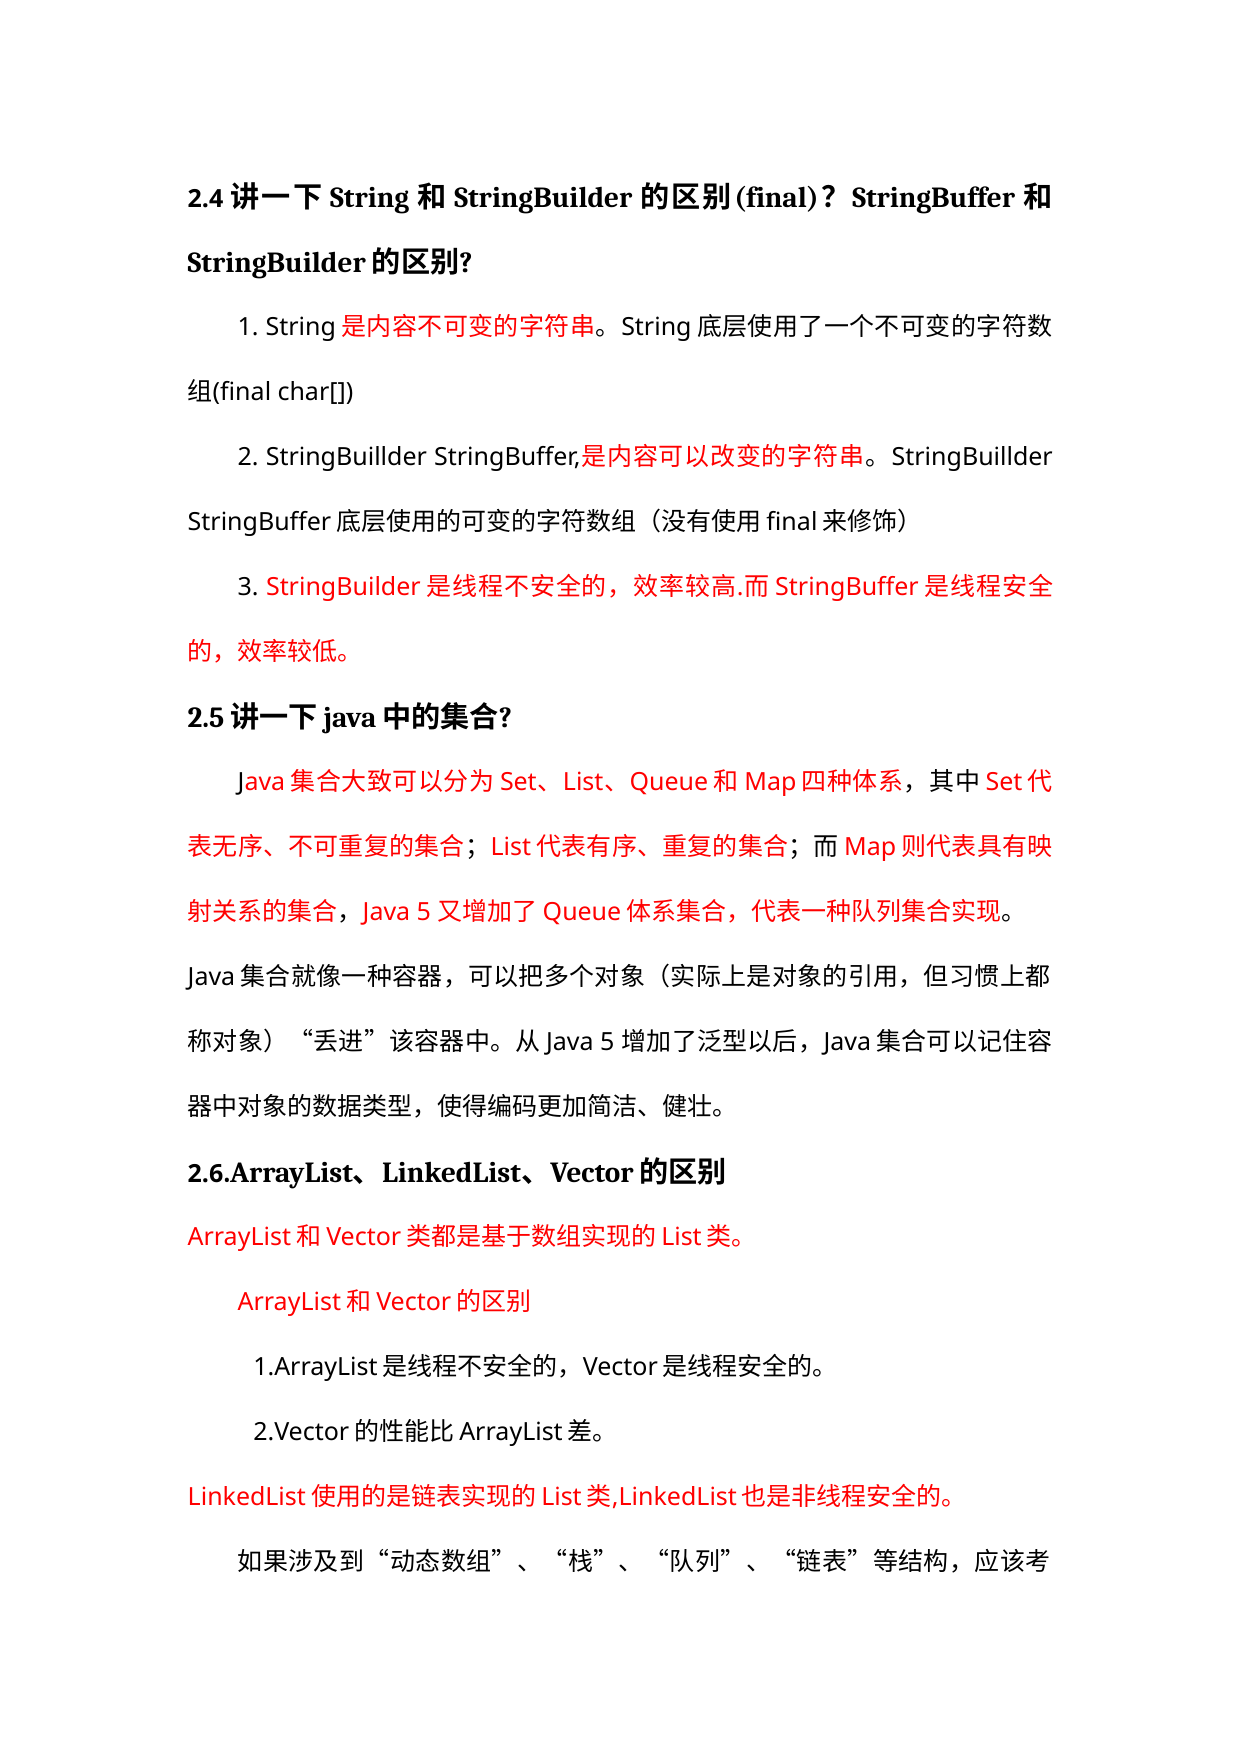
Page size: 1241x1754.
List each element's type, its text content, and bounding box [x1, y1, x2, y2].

list 1. String是内容不可变的字符串。String底层使用了一个不可变的字符数组(final char[]) [187, 292, 1053, 422]
subtitle 2.4讲一下String和StringBuilder的区别(final)？StringBuffer和StringBuilder的区别? [187, 162, 1053, 292]
text LinkedList使用的是链表实现的List类,LinkedList也是非线程安全的。 [187, 1462, 1053, 1527]
list 2. StringBuillder StringBuffer,是内容可以改变的字符串。StringBuillder StringBuffer底层使用的可变的字符数组（没有使用final来修饰） [187, 422, 1053, 552]
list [187, 1527, 1053, 1592]
list 1.ArrayList是线程不安全的，Vector是线程安全的。 2.Vector的性能比ArrayList差。 [253, 1332, 1053, 1462]
list Java集合大致可以分为Set、List、Queue和Map四种体系，其中Set代表无序、不可重复的集合；List代表有序、重复的集合；而Map则代表具有映射关系的集合，Java 5 又增加了Queue体系集合，代表一种队列集合实现。 Java集合就像一种容器，可以把多个对象（实际上是对象的引用，但习惯上都称对象）“丢进”该容器中。从Java 5 增加了泛型以后，Java集合可以记住容器中对象的数据类型，使得编码更加简洁、健壮。 [187, 747, 1053, 1137]
list 3. StringBuilder是线程不安全的，效率较高.而StringBuffer是线程安全的，效率较低。 [187, 552, 1053, 682]
list ArrayList和Vector的区别 [187, 1267, 1053, 1332]
subtitle 2.5讲一下java中的集合? [187, 682, 1053, 747]
subtitle 2.6.ArrayList、LinkedList、Vector的区别 [187, 1137, 1053, 1202]
text ArrayList和Vector类都是基于数组实现的List类。 [187, 1202, 1053, 1267]
